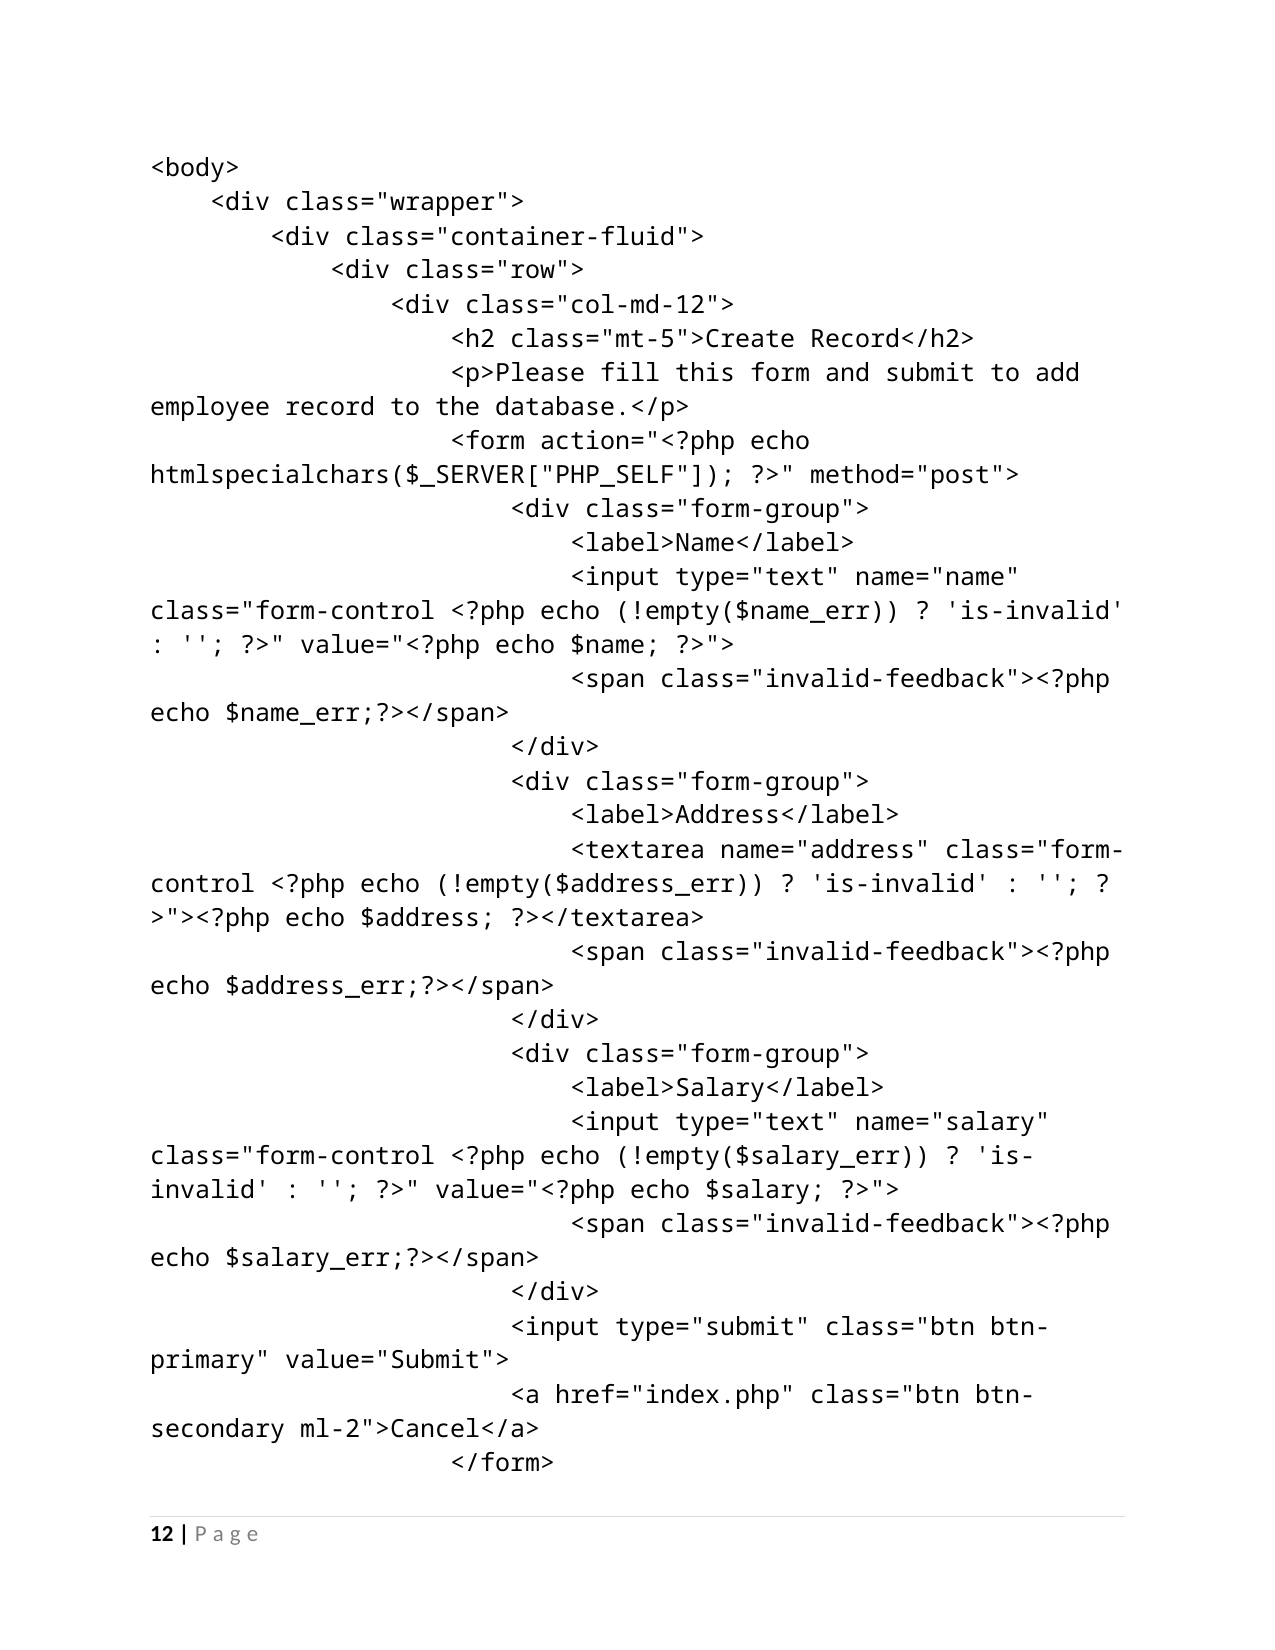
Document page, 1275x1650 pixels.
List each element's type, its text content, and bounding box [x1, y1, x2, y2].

text </div> [150, 1274, 1125, 1308]
text <a href="index.php" class="btn btn-secondary ml-2">Cancel</a> [150, 1376, 1125, 1444]
text <label>Salary</label> [150, 1070, 1125, 1104]
text <form action="<?php echo htmlspecialchars($_SERVER["PHP_SELF"]); ?>" method="post"> [150, 422, 1125, 491]
text <span class="invalid-feedback"><?php echo $address_err;?></span> [150, 933, 1125, 1002]
text <label>Address</label> [150, 797, 1125, 831]
text <div class="col-md-12"> [150, 286, 1125, 320]
text <div class="container-fluid"> [150, 218, 1125, 252]
text <body> [150, 150, 1125, 184]
text <span class="invalid-feedback"><?php echo $name_err;?></span> [150, 661, 1125, 729]
text <label>Name</label> [150, 525, 1125, 559]
text <input type="text" name="salary" class="form-control <?php echo (!empty($salary_err)) ? 'is-invalid' : ''; ?>" value="<?php echo $salary; ?>"> [150, 1104, 1125, 1206]
text </form> [150, 1444, 1125, 1478]
text </div> [150, 729, 1125, 763]
text <div class="form-group"> [150, 491, 1125, 525]
text <input type="submit" class="btn btn-primary" value="Submit"> [150, 1308, 1125, 1376]
text <div class="form-group"> [150, 1036, 1125, 1070]
text <div class="wrapper"> [150, 184, 1125, 218]
text <h2 class="mt-5">Create Record</h2> [150, 320, 1125, 354]
text <div class="row"> [150, 252, 1125, 286]
text <span class="invalid-feedback"><?php echo $salary_err;?></span> [150, 1206, 1125, 1274]
text <textarea name="address" class="form-control <?php echo (!empty($address_err)) ? 'is-invalid' : ''; ?>"><?php echo $address; ?></textarea> [150, 831, 1125, 933]
text <input type="text" name="name" class="form-control <?php echo (!empty($name_err)) ? 'is-invalid' : ''; ?>" value="<?php echo $name; ?>"> [150, 559, 1125, 661]
text <p>Please fill this form and submit to add employee record to the database.</p> [150, 354, 1125, 422]
text </div> [150, 1002, 1125, 1036]
text <div class="form-group"> [150, 763, 1125, 797]
